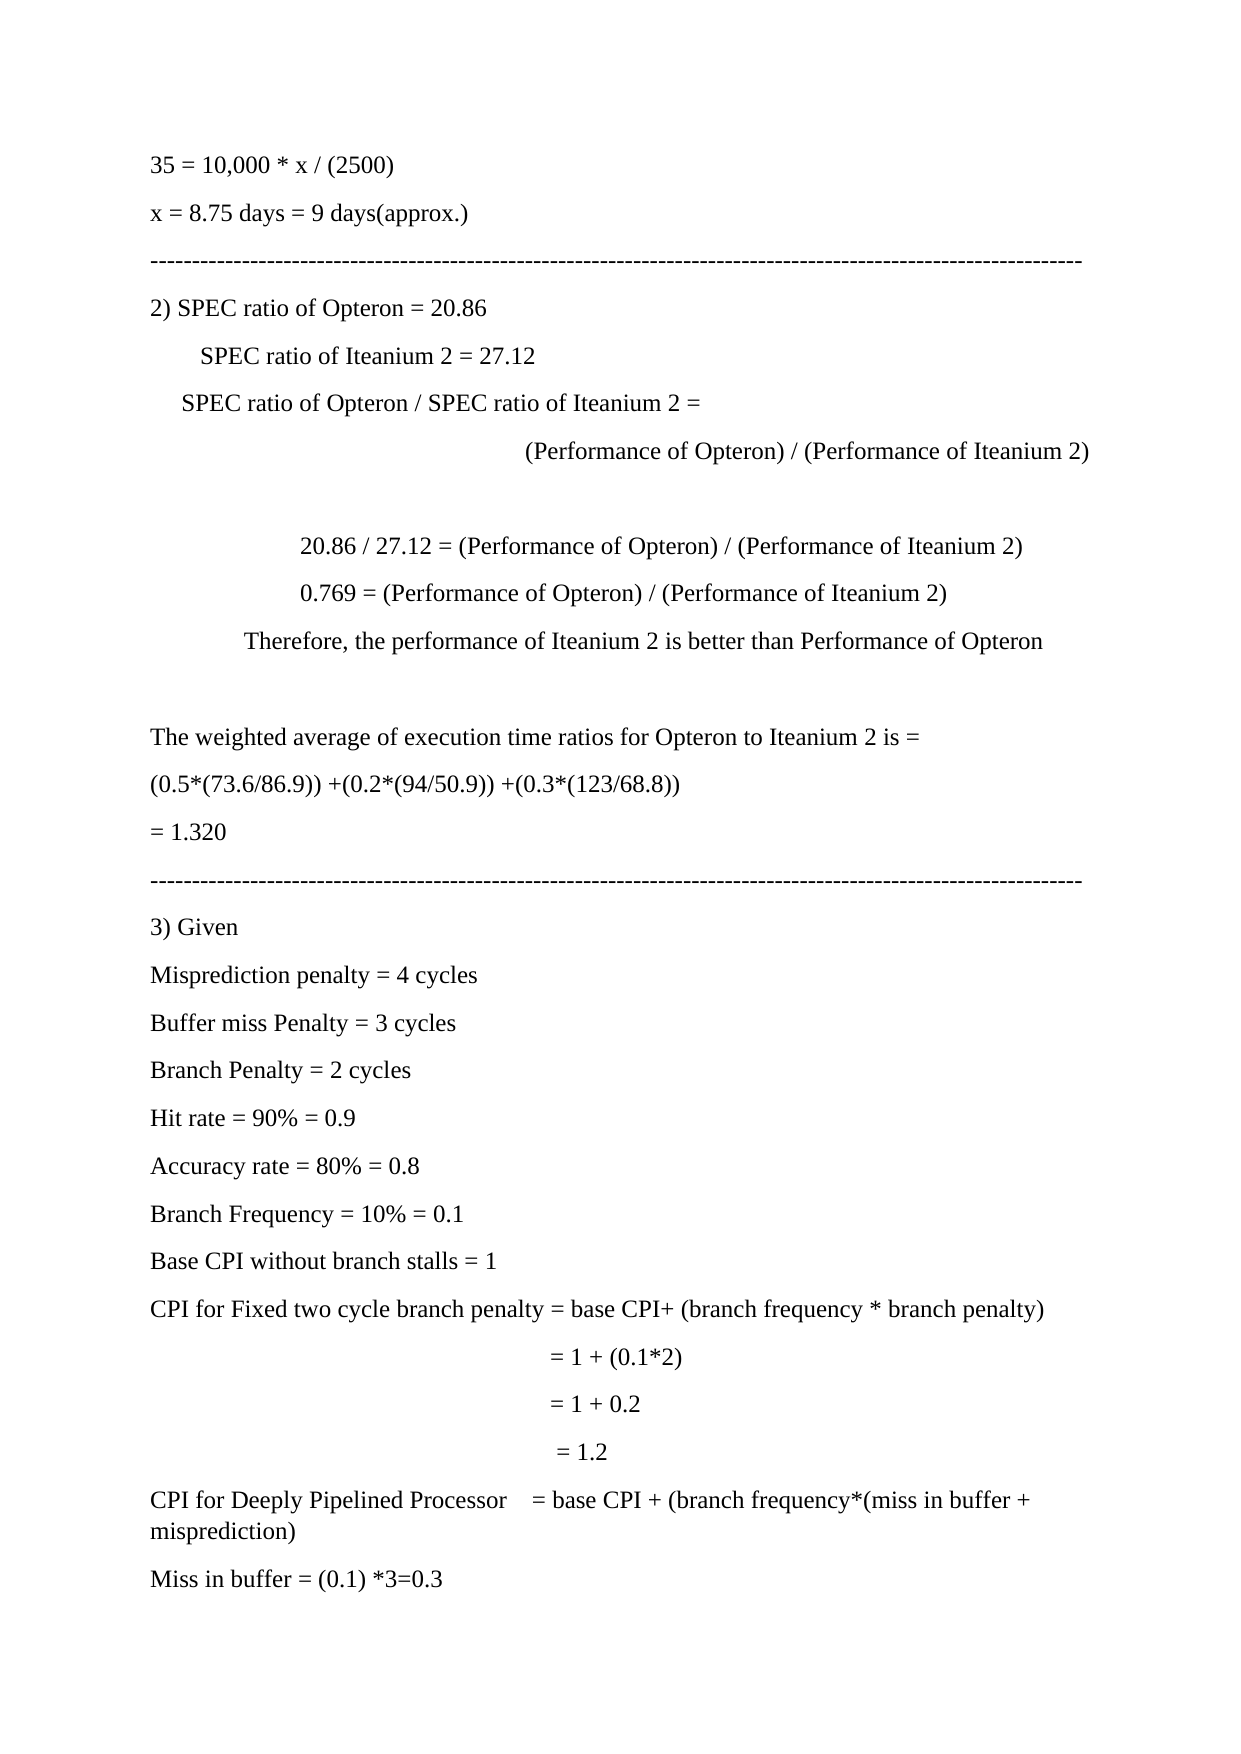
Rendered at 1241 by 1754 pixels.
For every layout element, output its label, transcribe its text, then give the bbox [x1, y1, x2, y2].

text Buffer miss Penalty = 3 cycles [150, 1008, 1090, 1037]
text CPI for Deeply Pipelined Processor = base CPI + (branch frequency*(miss in buffer + misprediction) [150, 1485, 1090, 1545]
text 0.769 = (Performance of Opteron) / (Performance of Iteanium 2) [150, 578, 1090, 607]
text 2) SPEC ratio of Opteron = 20.86 [150, 293, 1090, 322]
text Therefore, the performance of Iteanium 2 is better than Performance of Opteron [150, 626, 1090, 655]
text (Performance of Opteron) / (Performance of Iteanium 2) [150, 436, 1090, 465]
text x = 8.75 days = 9 days(approx.) [150, 198, 1090, 226]
text Accuracy rate = 80% = 0.8 [150, 1151, 1090, 1180]
text SPEC ratio of Iteanium 2 = 27.12 [150, 341, 1090, 369]
text ---------------------------------------------------------------------------------------------------------------- [150, 865, 1090, 893]
text The weighted average of execution time ratios for Opteron to Iteanium 2 is = [150, 722, 1090, 750]
text Branch Frequency = 10% = 0.1 [150, 1199, 1090, 1227]
text SPEC ratio of Opteron / SPEC ratio of Iteanium 2 = [150, 388, 1090, 417]
text Hit rate = 90% = 0.9 [150, 1103, 1090, 1132]
text = 1 + (0.1*2) [150, 1342, 1090, 1371]
text CPI for Fixed two cycle branch penalty = base CPI+ (branch frequency * branch penalty) [150, 1294, 1090, 1323]
text 3) Given [150, 912, 1090, 941]
text 35 = 10,000 * x / (2500) [150, 150, 1090, 179]
text = 1.2 [150, 1437, 1090, 1466]
text 20.86 / 27.12 = (Performance of Opteron) / (Performance of Iteanium 2) [150, 531, 1090, 559]
text Misprediction penalty = 4 cycles [150, 960, 1090, 989]
text Base CPI without branch stalls = 1 [150, 1246, 1090, 1275]
text = 1.320 [150, 817, 1090, 846]
text = 1 + 0.2 [150, 1389, 1090, 1418]
text (0.5*(73.6/86.9)) +(0.2*(94/50.9)) +(0.3*(123/68.8)) [150, 769, 1090, 798]
text ---------------------------------------------------------------------------------------------------------------- [150, 245, 1090, 274]
text Branch Penalty = 2 cycles [150, 1056, 1090, 1084]
text Miss in buffer = (0.1) *3=0.3 [150, 1564, 1090, 1592]
